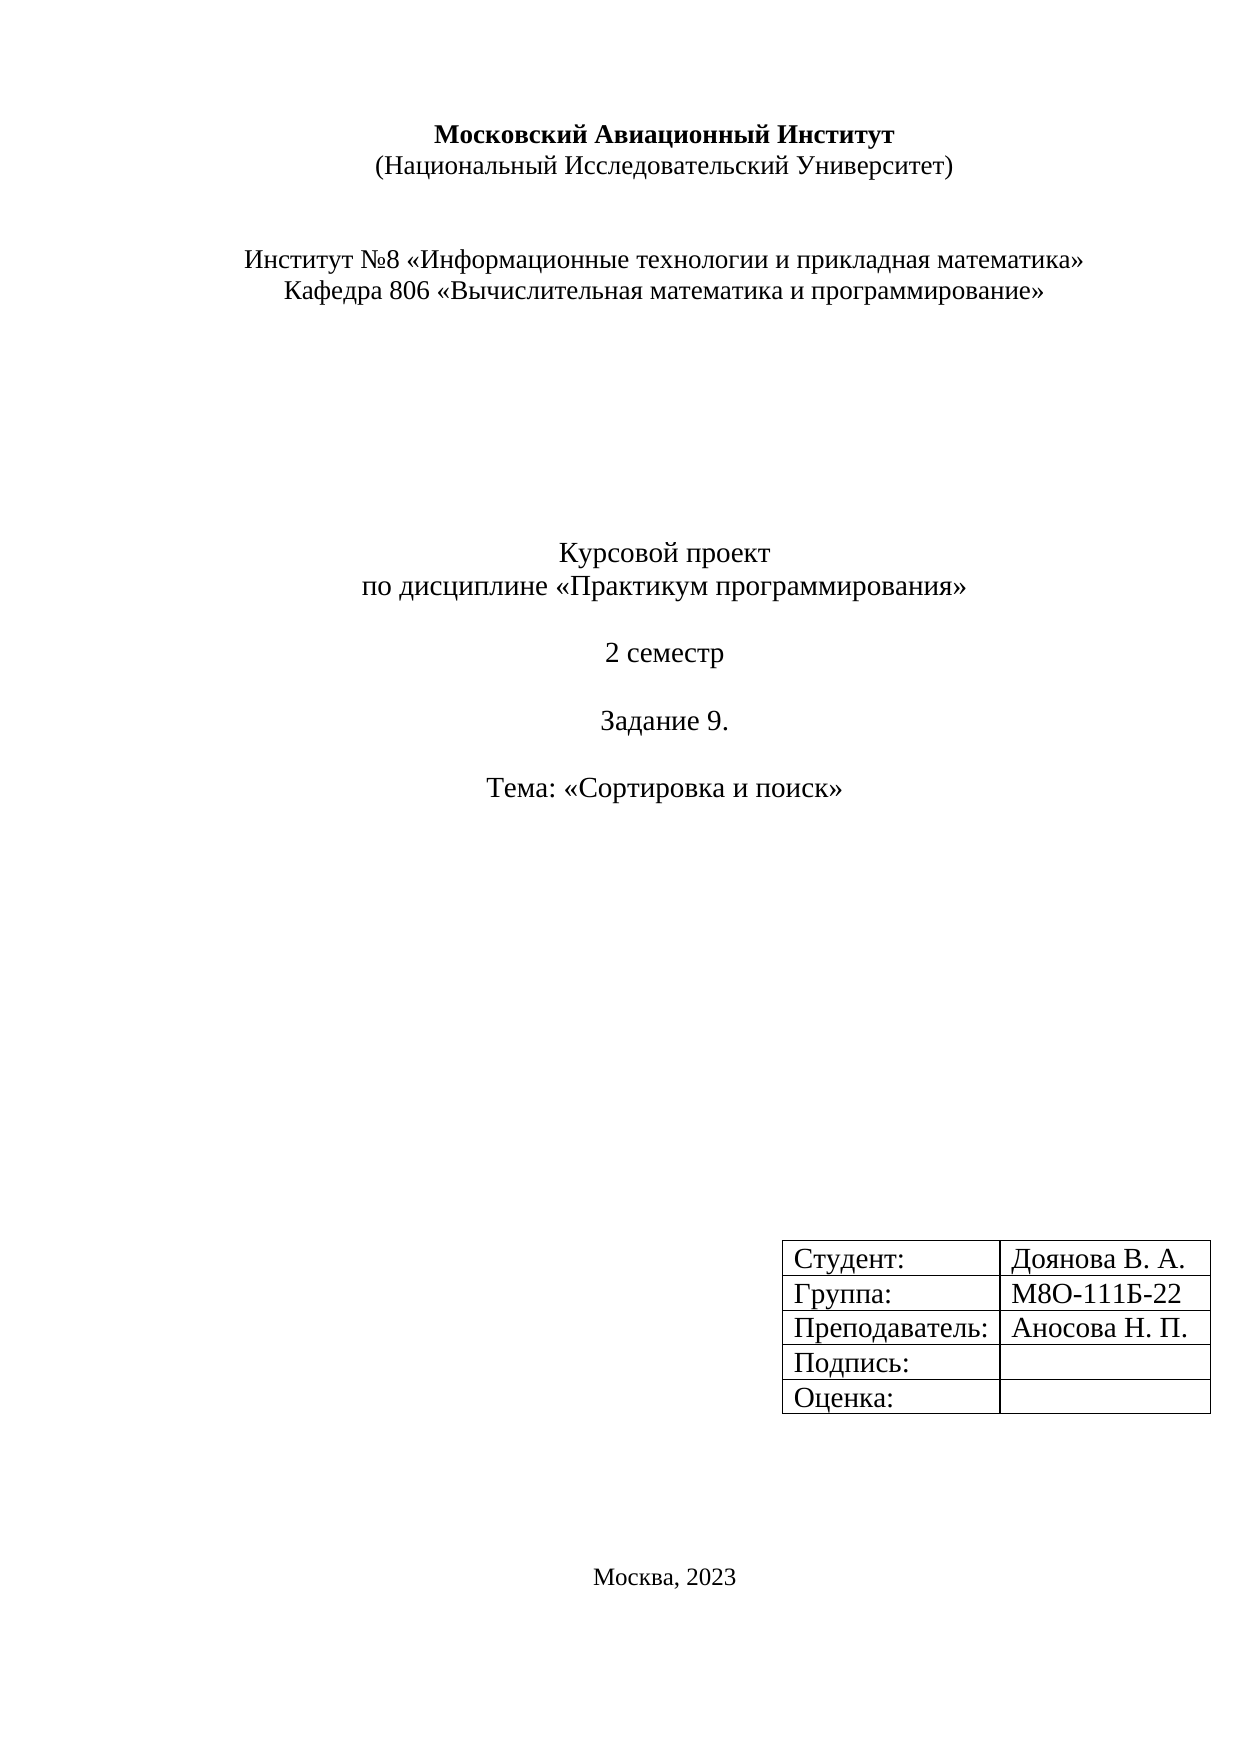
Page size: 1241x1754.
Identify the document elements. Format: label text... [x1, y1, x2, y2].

text Курсовой проект [177, 535, 1152, 568]
table_cell Группа: [783, 1276, 999, 1309]
table_header Студент: [783, 1241, 999, 1275]
text 2 семестр [177, 636, 1152, 669]
table_cell Оценка: [783, 1380, 999, 1413]
table_cell Преподаватель: [783, 1311, 999, 1344]
text по дисциплине «Практикум программирования» [177, 568, 1152, 602]
table_cell [1001, 1345, 1210, 1379]
text (Национальный Исследовательский Университет) [177, 149, 1152, 180]
table_cell Подпись: [783, 1345, 999, 1379]
text Кафедра 806 «Вычислительная математика и программирование» [177, 274, 1152, 305]
text Тема: «Сортировка и поиск» [177, 770, 1152, 803]
text Москва, 2023 [177, 1562, 1152, 1591]
table_cell М8О-111Б-22 [1001, 1276, 1210, 1309]
text Институт №8 «Информационные технологии и прикладная математика» [177, 243, 1152, 274]
text Московский Авиационный Институт [177, 118, 1152, 149]
table_cell [1001, 1380, 1210, 1413]
table_header Доянова В. А. [1001, 1241, 1210, 1275]
text Задание 9. [177, 703, 1152, 736]
table_cell Аносова Н. П. [1001, 1311, 1210, 1344]
